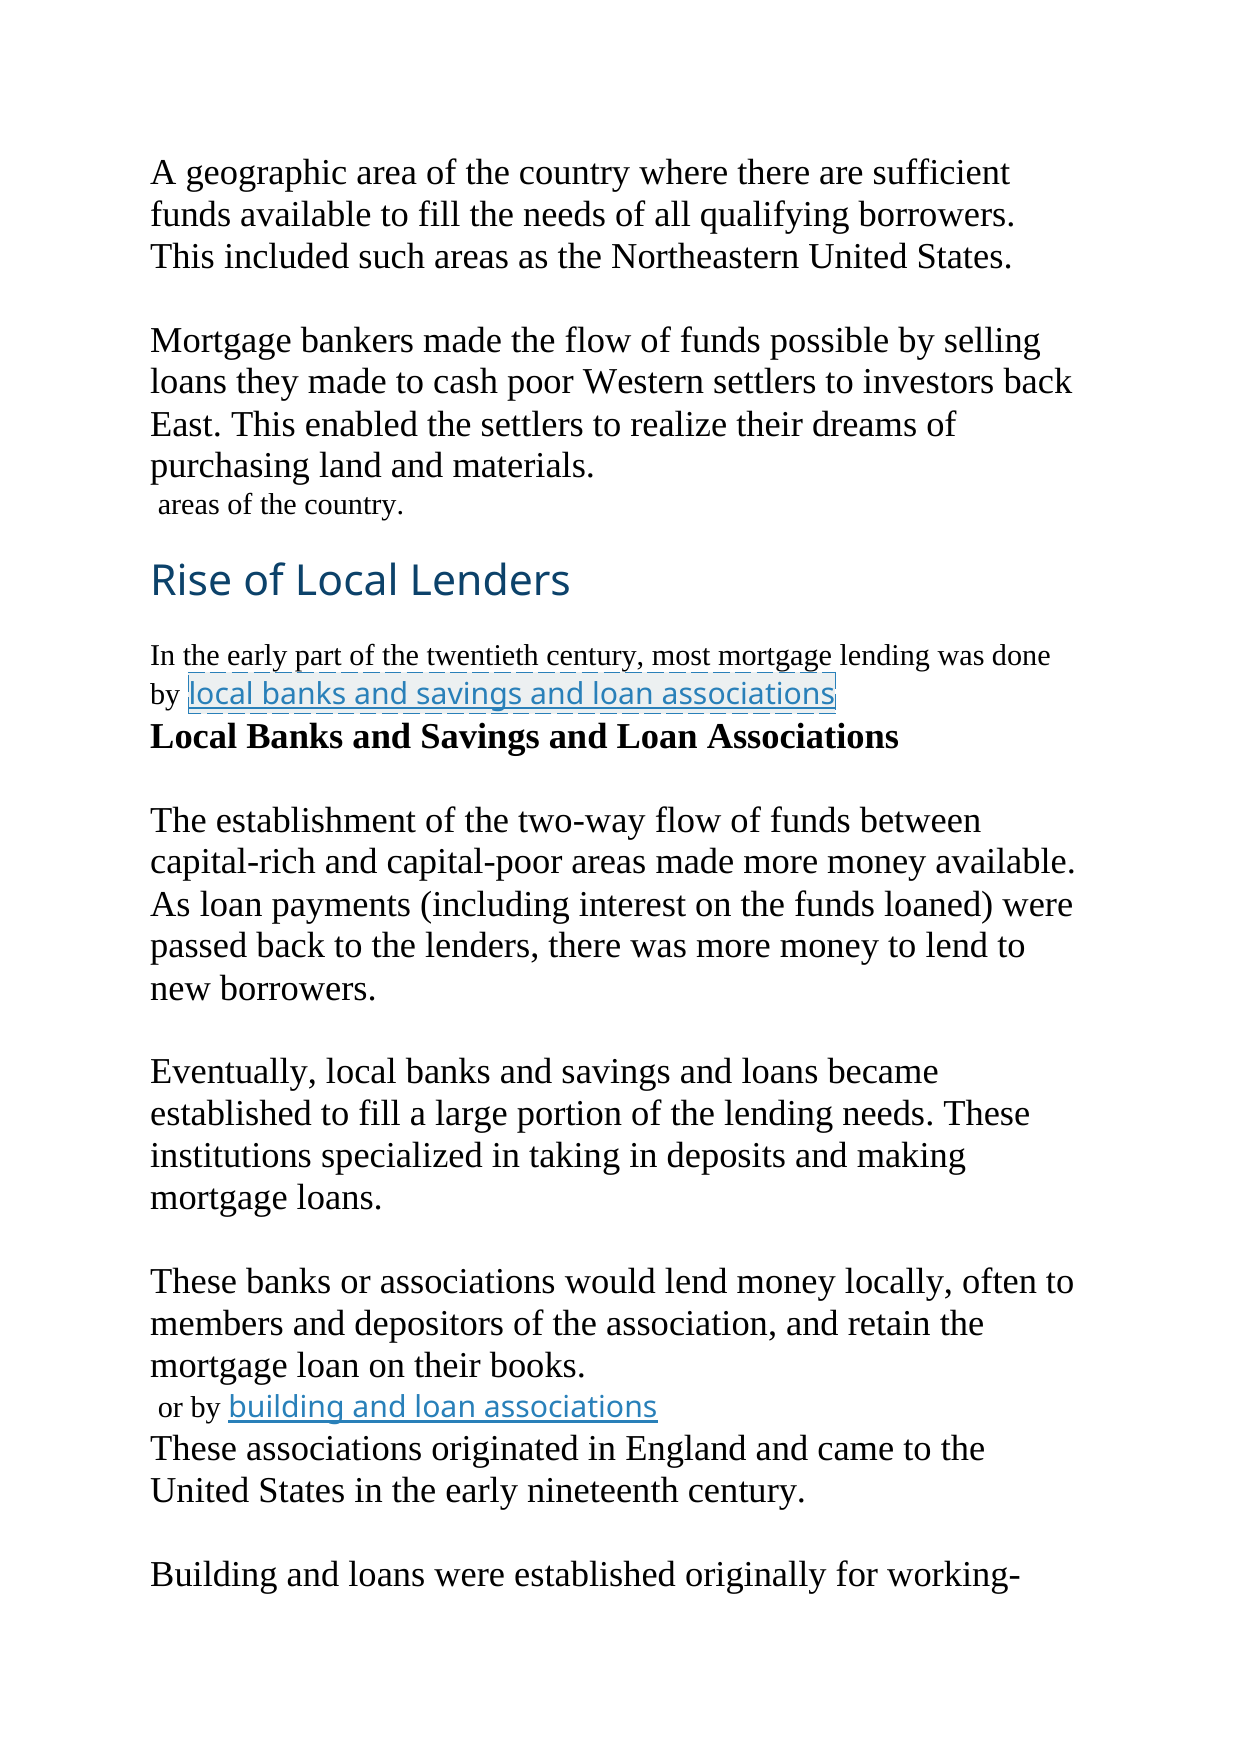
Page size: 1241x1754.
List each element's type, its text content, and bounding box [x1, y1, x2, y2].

text A geographic area of the country where there are sufficient funds available to fill the needs of all qualifying borrowers. This included such areas as the Northeastern United States. Mortgage bankers made the flow of funds possible by selling loans they made to cash poor Western settlers to investors back East. This enabled the settlers to realize their dreams of purchasing land and materials. [150, 150, 1090, 486]
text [150, 1427, 1090, 1595]
text or by building and loan associations [150, 1386, 1090, 1427]
text In the early part of the twentieth century, most mortgage lending was done by local banks and savings and loan associations [150, 637, 1090, 714]
text Local Banks and Savings and Loan Associations The establishment of the two-way flow of funds between capital-rich and capital-poor areas made more money available. As loan payments (including interest on the funds loaned) were passed back to the lenders, there was more money to lend to new borrowers. Eventually, local banks and savings and loans became established to fill a large portion of the lending needs. These institutions specialized in taking in deposits and making mortgage loans. These banks or associations would lend money locally, often to members and depositors of the association, and retain the mortgage loan on their books. [150, 714, 1090, 1386]
text Rise of Local Lenders [150, 550, 1090, 608]
text areas of the country. [150, 486, 1090, 521]
